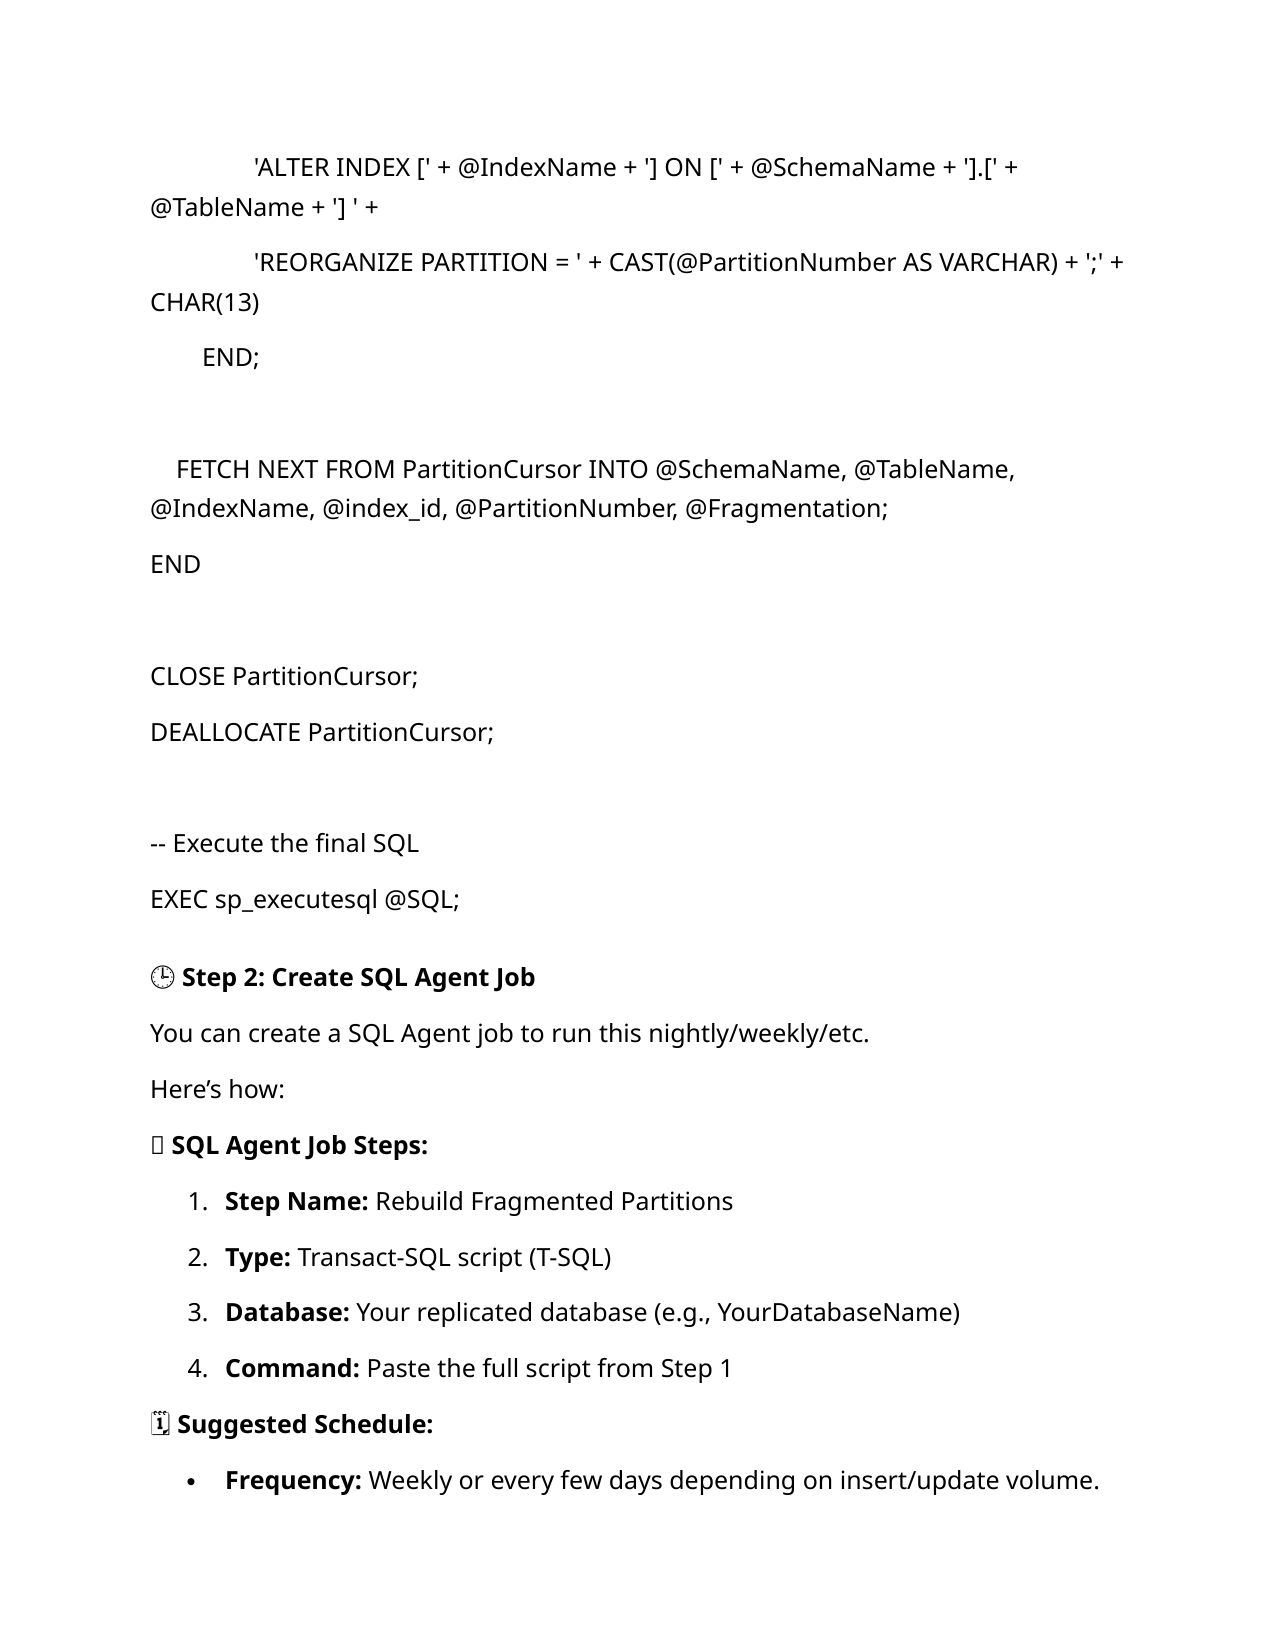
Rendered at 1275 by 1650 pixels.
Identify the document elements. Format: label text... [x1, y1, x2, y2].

text END [150, 547, 1125, 581]
text 🔧 SQL Agent Job Steps: [150, 1127, 1125, 1162]
list Type: Transact-SQL script (T-SQL) [187, 1239, 1125, 1273]
text 'ALTER INDEX [' + @IndexName + '] ON [' + @SchemaName + '].[' + @TableName + '] ' + [150, 150, 1125, 223]
text 'REORGANIZE PARTITION = ' + CAST(@PartitionNumber AS VARCHAR) + ';' + CHAR(13) [150, 245, 1125, 318]
text You can create a SQL Agent job to run this nightly/weekly/etc. [150, 1016, 1125, 1050]
text EXEC sp_executesql @SQL; 🕒 Step 2: Create SQL Agent Job [150, 882, 1125, 994]
text Here’s how: [150, 1072, 1125, 1106]
text DEALLOCATE PartitionCursor; [150, 714, 1125, 748]
text CLOSE PartitionCursor; [150, 658, 1125, 692]
text -- Execute the final SQL [150, 826, 1125, 860]
list Command: Paste the full script from Step 1 [187, 1351, 1125, 1385]
list Database: Your replicated database (e.g., YourDatabaseName) [187, 1295, 1125, 1329]
text 🗓️ Suggested Schedule: [150, 1407, 1125, 1441]
list Step Name: Rebuild Fragmented Partitions [187, 1183, 1125, 1217]
list Frequency: Weekly or every few days depending on insert/update volume. [187, 1462, 1125, 1497]
text FETCH NEXT FROM PartitionCursor INTO @SchemaName, @TableName, @IndexName, @index_id, @PartitionNumber, @Fragmentation; [150, 452, 1125, 525]
text END; [150, 340, 1125, 374]
